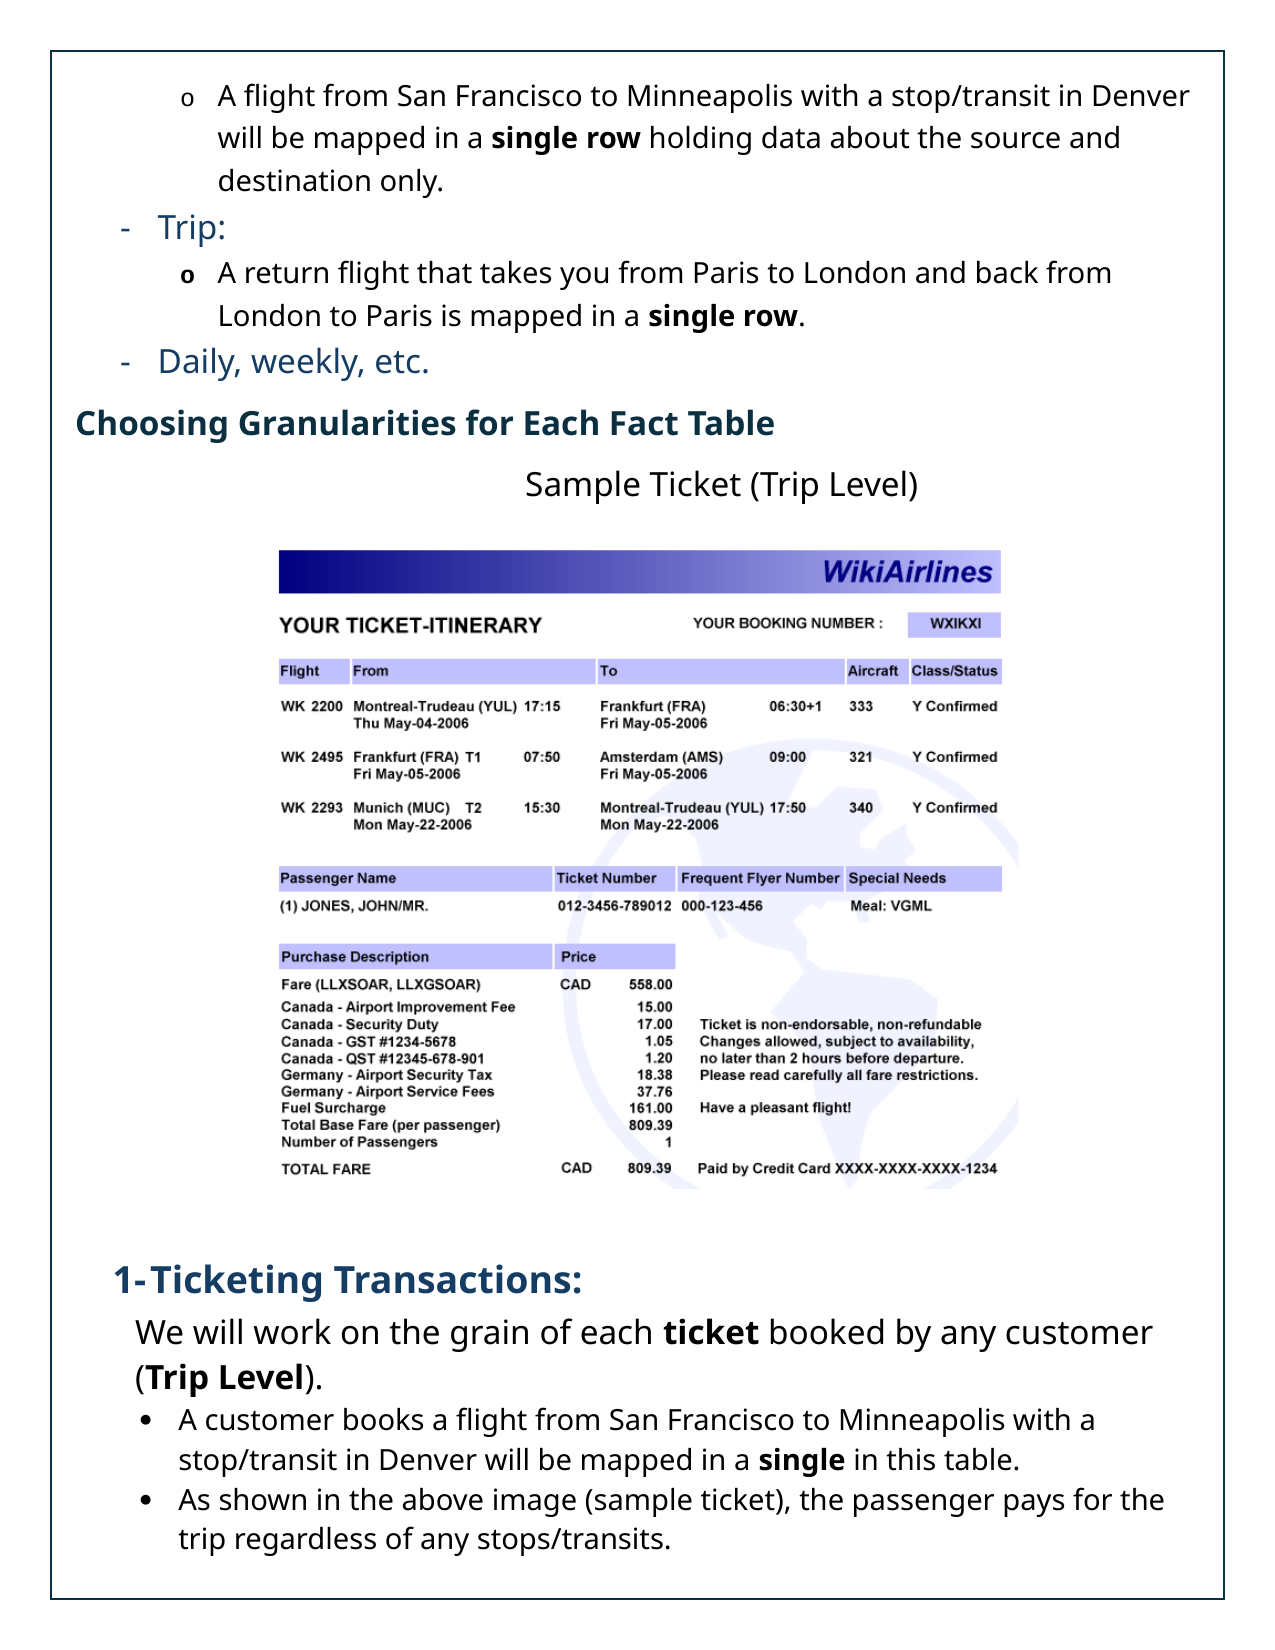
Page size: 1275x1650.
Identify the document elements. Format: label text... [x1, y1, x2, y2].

list We will work on the grain of each ticket booked by any customer (Trip Level). [135, 1309, 1200, 1399]
text Choosing Granularities for Each Fact Table [75, 399, 1200, 445]
list Ticketing Transactions: [112, 1254, 1200, 1305]
list A customer books a flight from San Francisco to Minneapolis with a stop/transit in Denver will be mapped in a single in this table. [141, 1399, 1200, 1479]
list As shown in the above image (sample ticket), the passenger pays for the trip regardless of any stops/transits. [141, 1479, 1200, 1558]
list A flight from San Francisco to Minneapolis with a stop/transit in Denver will be mapped in a single row holding data about the source and destination only. [180, 75, 1200, 200]
picture [258, 527, 1018, 1187]
list A return flight that takes you from Paris to London and back from London to Paris is mapped in a single row. [180, 252, 1200, 335]
list Trip: [120, 203, 1200, 249]
list Daily, weekly, etc. [120, 338, 1200, 383]
text Sample Ticket (Trip Level) [450, 461, 1200, 506]
